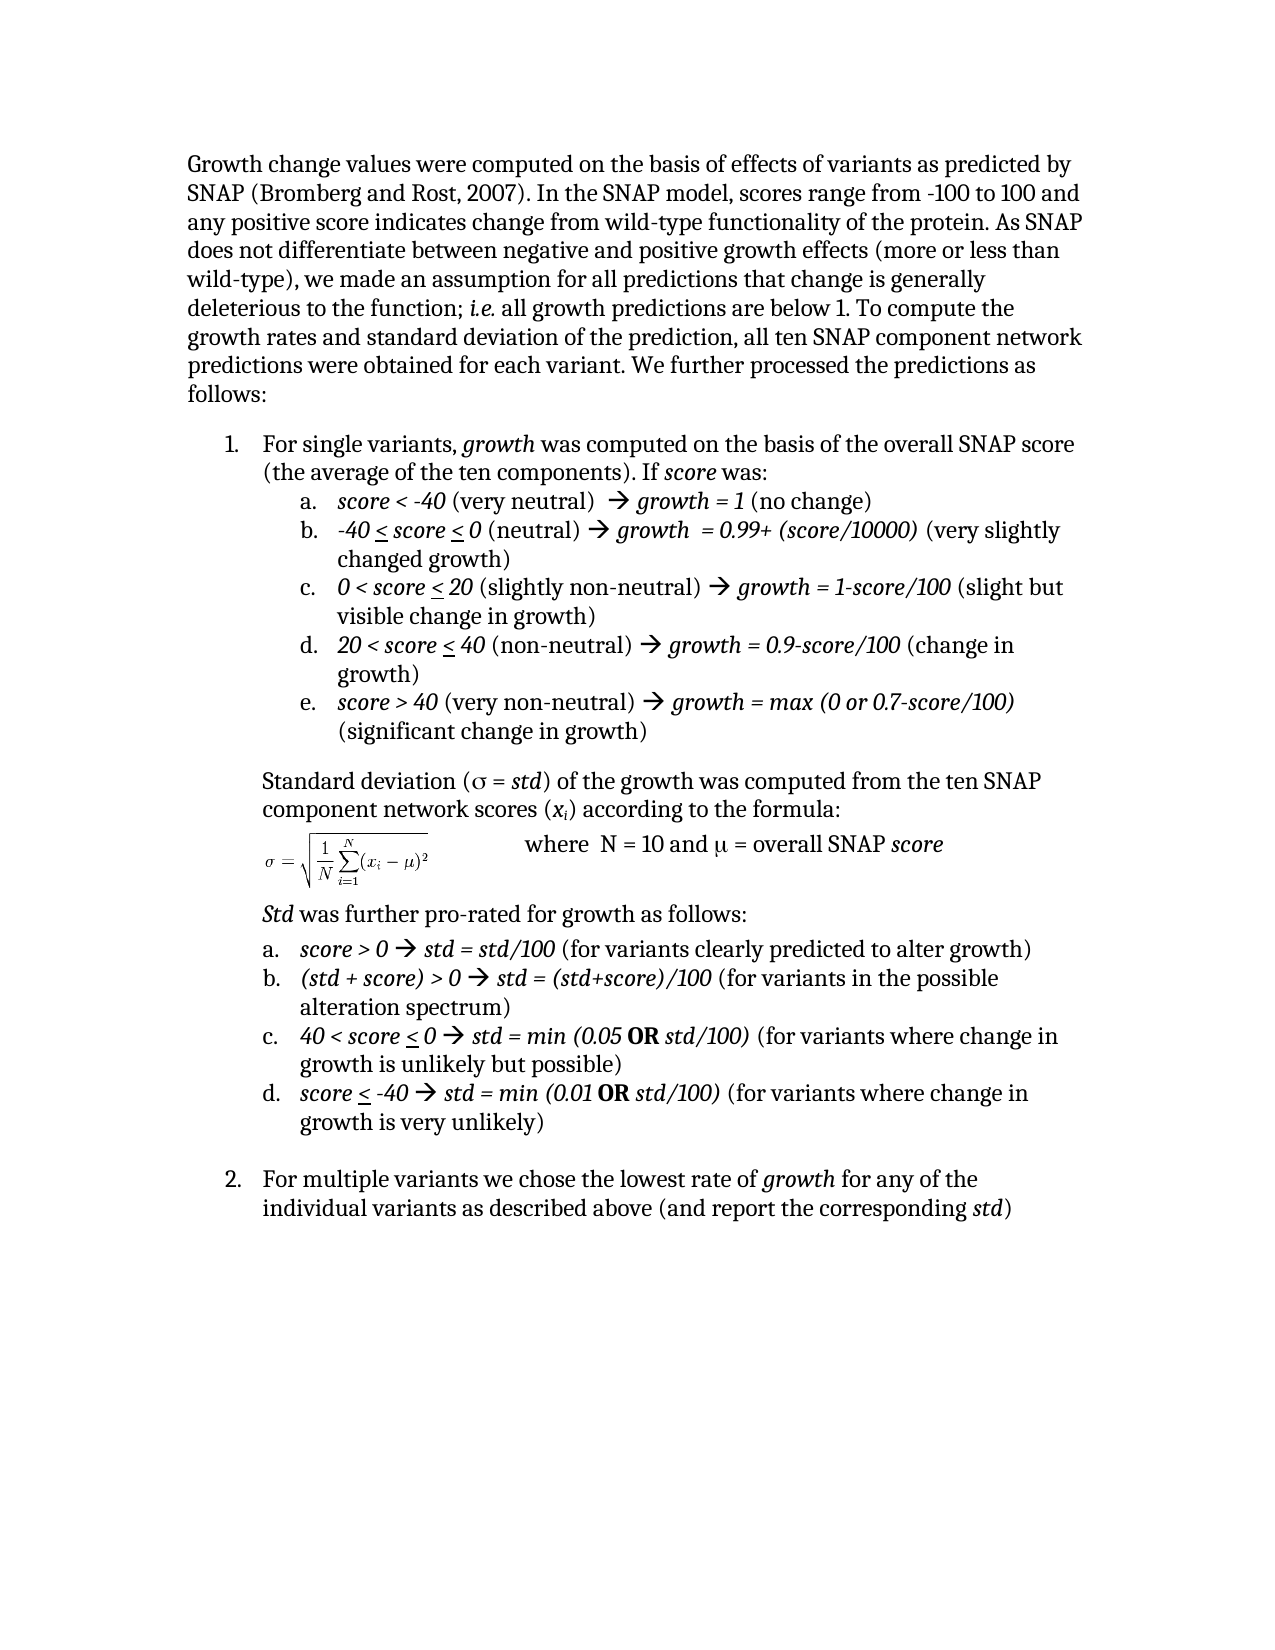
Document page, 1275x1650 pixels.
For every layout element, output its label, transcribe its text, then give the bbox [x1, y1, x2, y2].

list 0 < score < 20 (slightly non-neutral) growth = 1-score/100 (slight but visible change in growth) [300, 573, 1087, 631]
list score > 0 std = std/100 (for variants clearly predicted to alter growth) [262, 935, 1087, 964]
list -40 < score < 0 (neutral) growth = 0.99+ (score/10000) (very slightly changed growth) [300, 516, 1087, 573]
text Standard deviation ( = std) of the growth was computed from the ten SNAP component network scores (xi) according to the formula: [262, 767, 1087, 824]
text where N = 10 and = overall SNAP score [262, 830, 1087, 859]
list score < -40 std = min (0.01 OR std/100) (for variants where change in growth is very unlikely) [262, 1079, 1087, 1137]
list For multiple variants we chose the lowest rate of growth for any of the individual variants as described above (and report the corresponding std) [225, 1165, 1087, 1223]
list For single variants, growth was computed on the basis of the overall SNAP score (the average of the ten components). If score was: [225, 429, 1087, 487]
list score < -40 (very neutral) growth = 1 (no change) [300, 487, 1087, 516]
list 20 < score < 40 (non-neutral) growth = 0.9-score/100 (change in growth) [300, 631, 1087, 688]
picture [262, 831, 432, 889]
text Growth change values were computed on the basis of effects of variants as predicted by SNAP (Bromberg and Rost, 2007). In the SNAP model, scores range from -100 to 100 and any positive score indicates change from wild-type functionality of the protein. As SNAP does not differentiate between negative and positive growth effects (more or less than wild-type), we made an assumption for all predictions that change is generally deleterious to the function; i.e. all growth predictions are below 1. To compute the growth rates and standard deviation of the prediction, all ten SNAP component network predictions were obtained for each variant. We further processed the predictions as follows: [187, 150, 1087, 409]
list 40 < score < 0 std = min (0.05 OR std/100) (for variants where change in growth is unlikely but possible) [262, 1022, 1087, 1079]
list (std + score) > 0 std = (std+score)/100 (for variants in the possible alteration spectrum) [262, 964, 1087, 1022]
text Std was further pro-rated for growth as follows: [262, 900, 1087, 929]
list score > 40 (very non-neutral) growth = max (0 or 0.7-score/100) (significant change in growth) [300, 688, 1087, 746]
